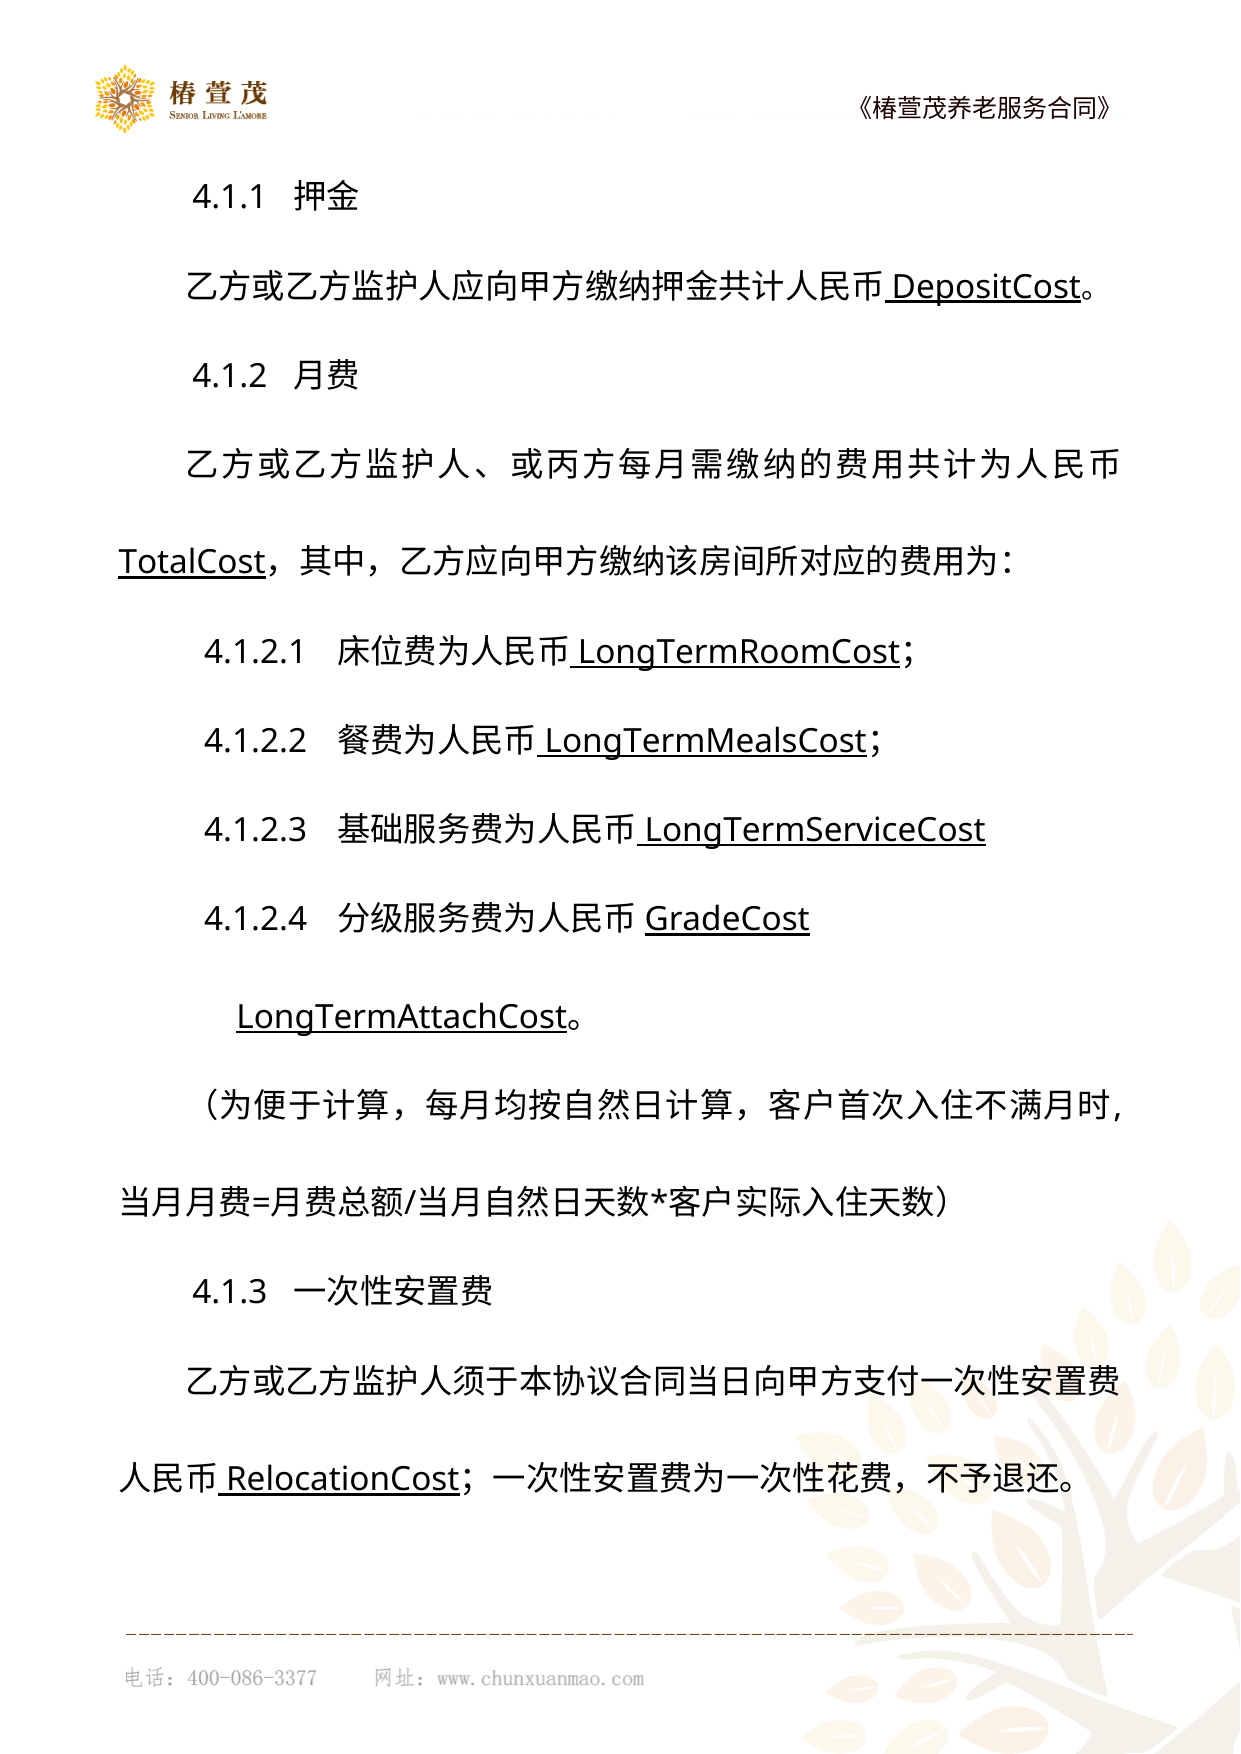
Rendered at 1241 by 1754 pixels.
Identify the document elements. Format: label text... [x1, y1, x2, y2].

text 乙方或乙方监护人、或丙方每月需缴纳的费用共计为人民币 ，其中，乙方应向甲方缴纳该房间所对应的费用为： [118, 429, 1122, 592]
picture [0, 0, 1241, 1754]
text 乙方或乙方监护人须于本协议合同当日向甲方支付一次性安置费人民币 ；一次性安置费为一次性花费，不予退还。 [118, 1346, 1122, 1509]
text 乙方或乙方监护人应向甲方缴纳押金共计人民币 。 [118, 251, 1122, 316]
list 分级服务费为人民币 。 [236, 884, 1122, 1046]
list 床位费为人民币 ； [236, 616, 1122, 681]
text （为便于计算，每月均按自然日计算，客户首次入住不满月时,当月月费=月费总额/当月自然日天数*客户实际入住天数） [118, 1070, 1122, 1233]
list 基础服务费为人民币 [236, 794, 1122, 859]
list 月费 [118, 340, 1122, 405]
list 押金 [118, 162, 1122, 227]
list 一次性安置费 [118, 1257, 1122, 1322]
list 餐费为人民币 ； [236, 705, 1122, 770]
